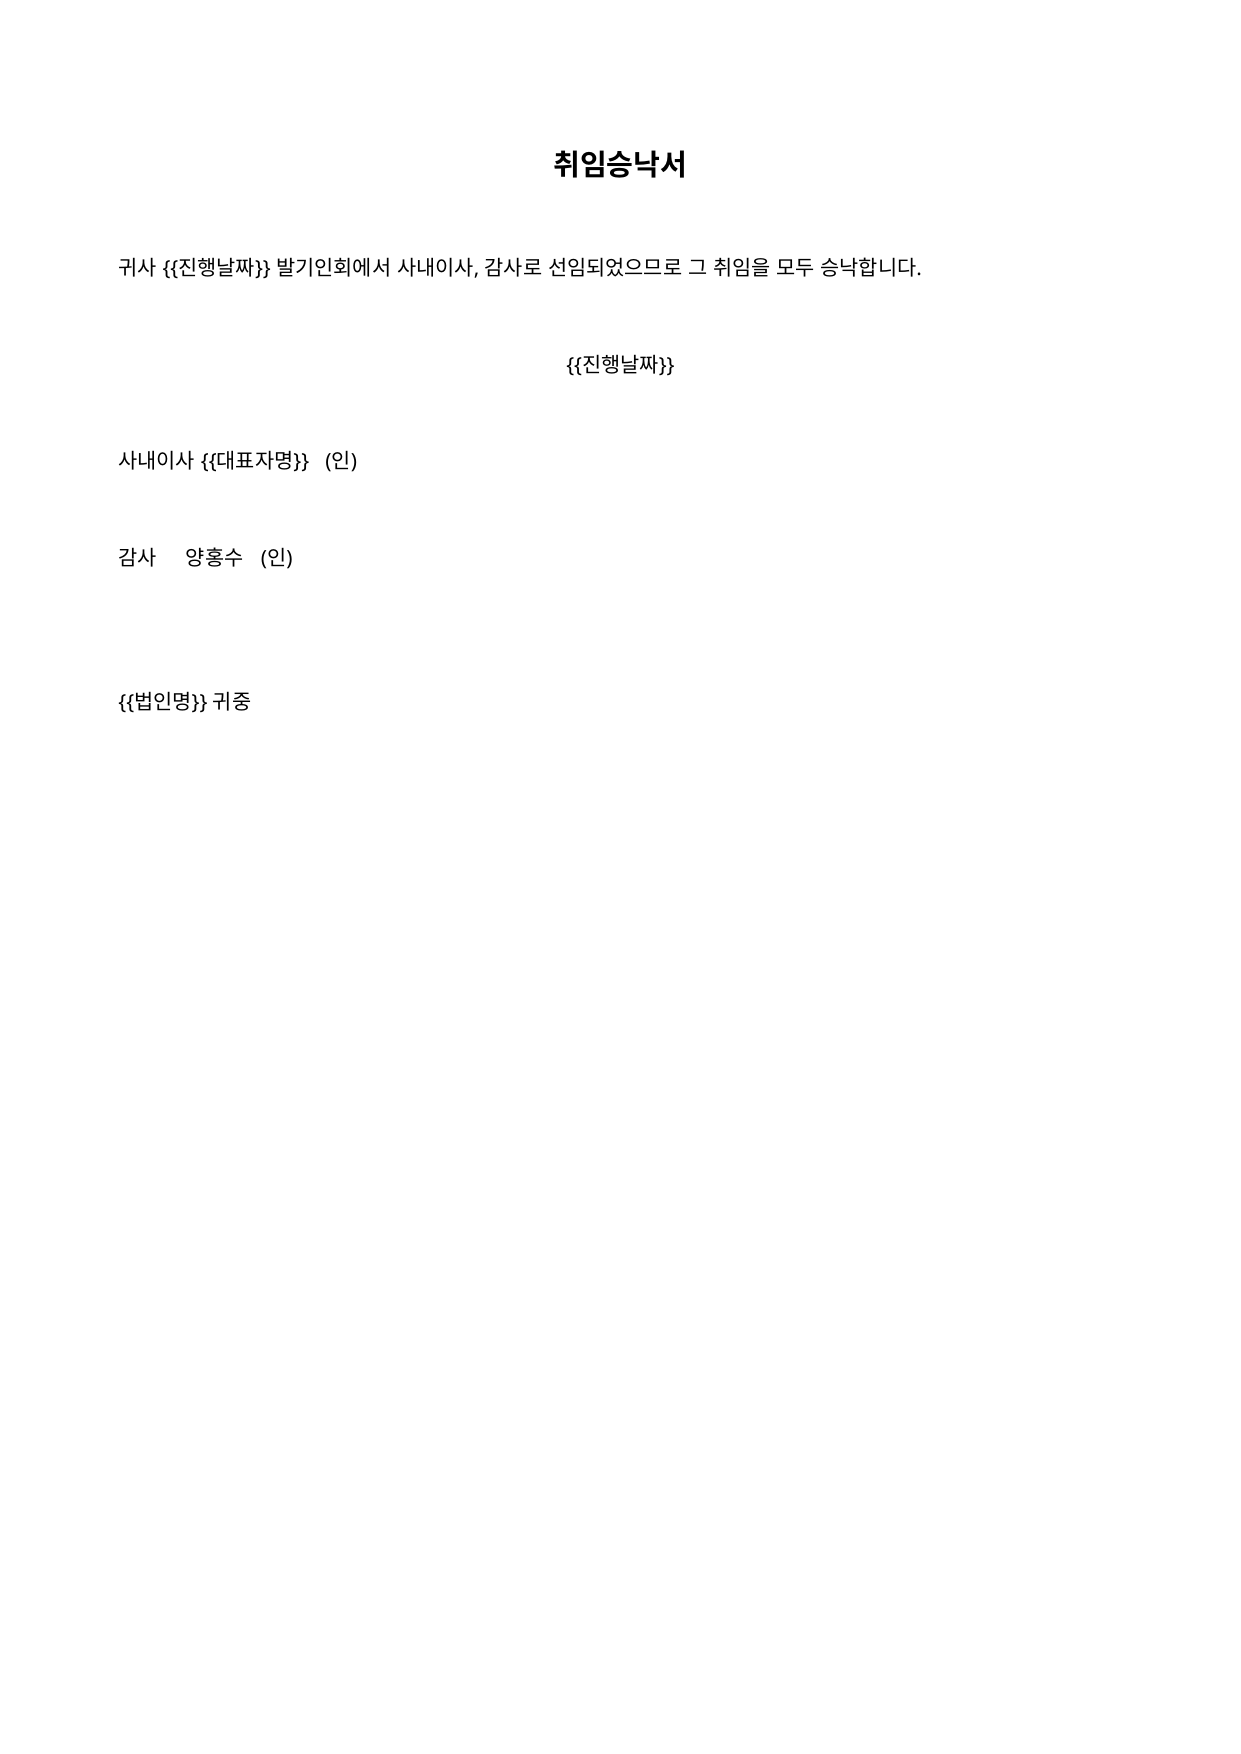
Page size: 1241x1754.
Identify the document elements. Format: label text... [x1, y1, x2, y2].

text 취임승낙서 [118, 142, 1122, 184]
text {{법인명}} 귀중 [118, 685, 1122, 716]
text 귀사 {{진행날짜}} 발기인회에서 사내이사, 감사로 선임되었으므로 그 취임을 모두 승낙합니다. [118, 251, 1122, 282]
text {{진행날짜}} [118, 348, 1122, 378]
text 감사 양홍수 (인) [118, 541, 1122, 572]
text 사내이사 {{대표자명}} (인) [118, 445, 1122, 475]
